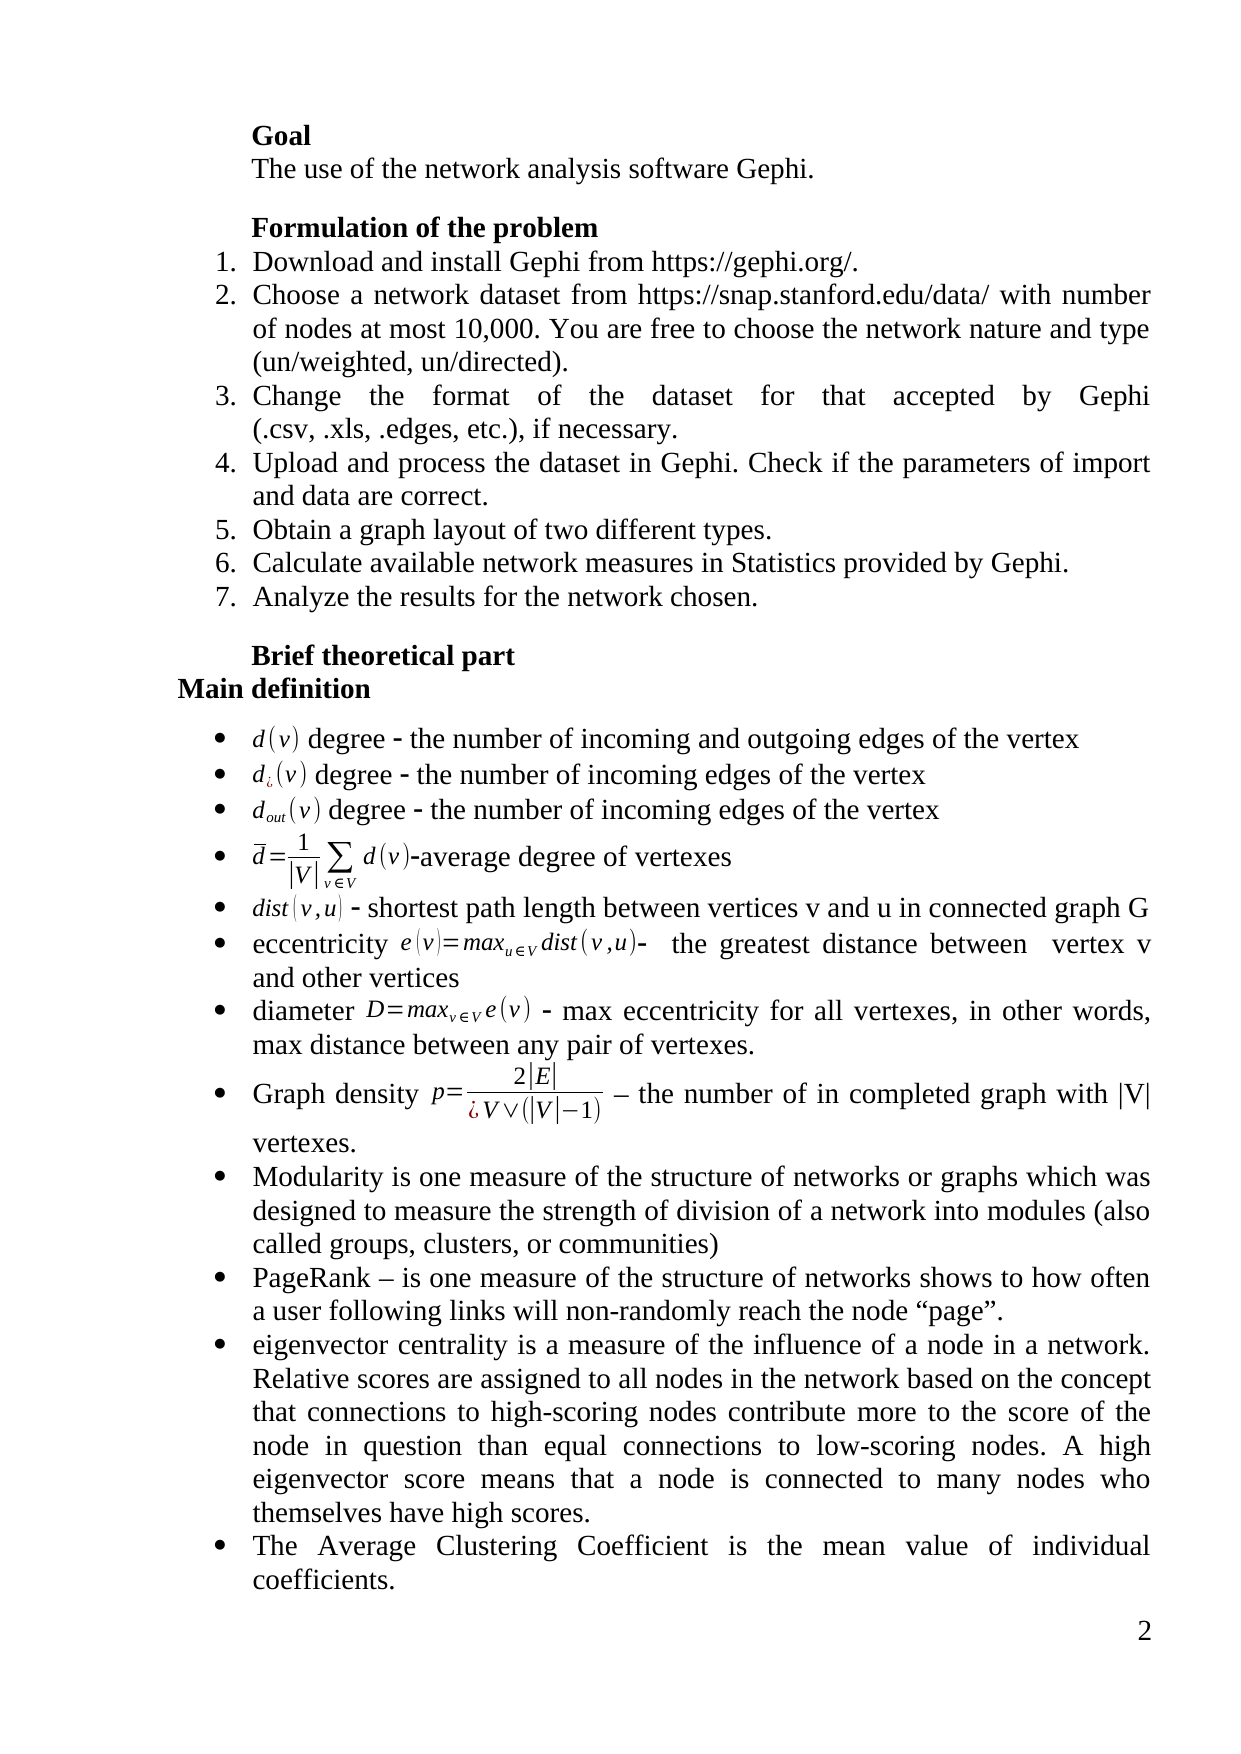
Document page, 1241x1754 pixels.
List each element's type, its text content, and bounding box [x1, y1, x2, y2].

list Change the format of the dataset for that accepted by Gephi (.csv, .xls, .edges, etc.), if necessary. [215, 378, 1152, 445]
list degree the number of incoming and outgoing edges of the vertex [215, 721, 1152, 757]
list Calculate available network measures in Statistics provided by Gephi. [215, 546, 1152, 579]
list degree the number of incoming edges of the vertex [215, 792, 1152, 829]
subtitle Goal [177, 118, 1152, 152]
list Analyze the results for the network chosen. [215, 579, 1152, 613]
list eccentricity the greatest distance between vertex v and other vertices [215, 926, 1152, 993]
list Obtain a graph layout of two different types. [215, 512, 1152, 546]
list Download and install Gephi from https://gephi.org/. [215, 244, 1152, 277]
text The use of the network analysis software Gephi. [177, 152, 1152, 185]
list average degree of vertexes [215, 829, 1152, 891]
subtitle Brief theoretical part [177, 638, 1152, 671]
list PageRank ‒ is one measure of the structure of networks shows to how often a user following links will non-randomly reach the node “page”. [215, 1260, 1152, 1327]
text Main definition [177, 671, 1152, 705]
list The Average Clustering Coefficient is the mean value of individual coefficients. [215, 1528, 1152, 1596]
subtitle Formulation of the problem [177, 210, 1152, 244]
list eigenvector centrality is a measure of the influence of a node in a network. Relative scores are assigned to all nodes in the network based on the concept that connections to high-scoring nodes contribute more to the score of the node in question than equal connections to low-scoring nodes. A high eigenvector score means that a node is connected to many nodes who themselves have high scores. [215, 1327, 1152, 1528]
list Graph density ‒ the number of in completed graph with |V| vertexes. [215, 1061, 1152, 1159]
list shortest path length between vertices v and u in connected graph G [215, 891, 1152, 926]
list Upload and process the dataset in Gephi. Check if the parameters of import and data are correct. [215, 445, 1152, 512]
list degree the number of incoming edges of the vertex [215, 757, 1152, 792]
list Choose a network dataset from https://snap.stanford.edu/data/ with number of nodes at most 10,000. You are free to choose the network nature and type (un/weighted, un/directed). [215, 277, 1152, 378]
list diameter max eccentricity for all vertexes, in other words, max distance between any pair of vertexes. [215, 993, 1152, 1061]
list Modularity is one measure of the structure of networks or graphs which was designed to measure the strength of division of a network into modules (also called groups, clusters, or communities) [215, 1159, 1152, 1260]
